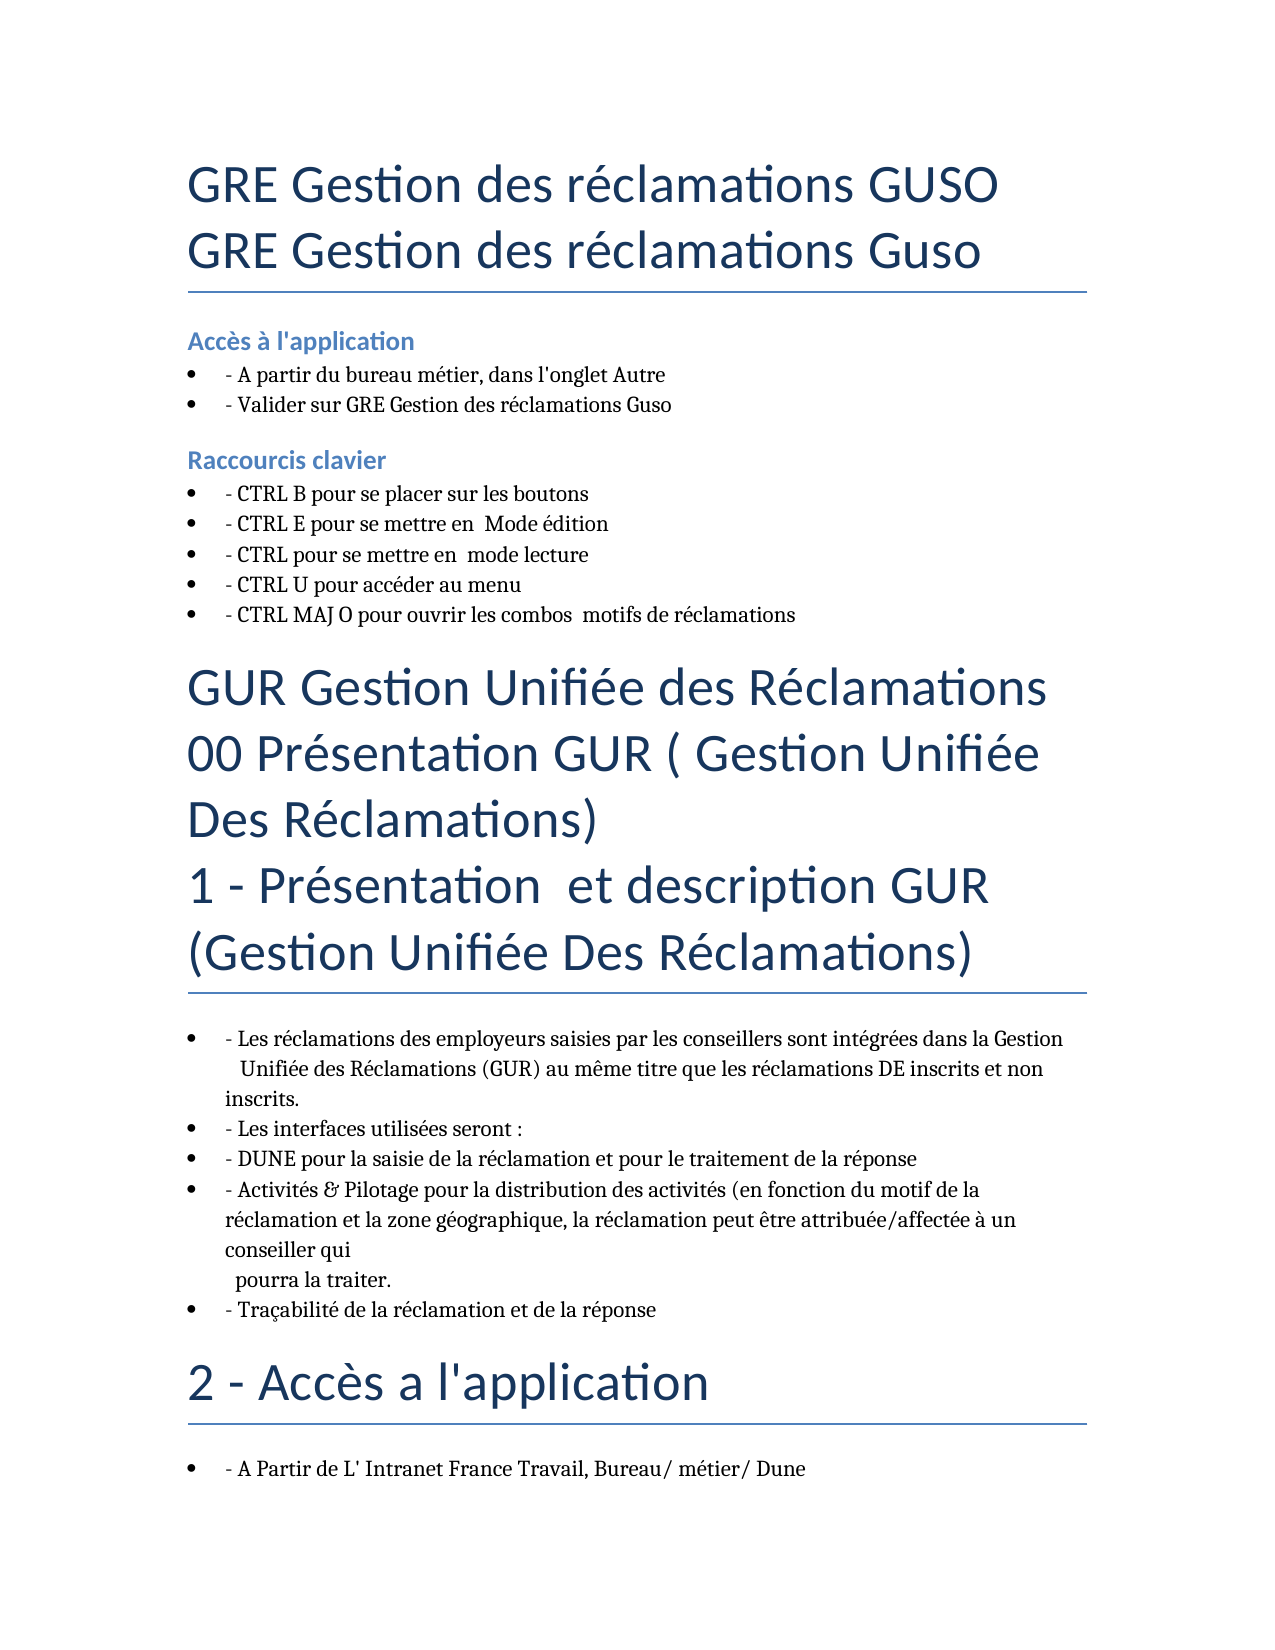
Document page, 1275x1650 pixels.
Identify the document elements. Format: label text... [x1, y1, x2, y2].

subtitle Raccourcis clavier [187, 443, 1087, 476]
title 1 - Présentation et description GUR (Gestion Unifiée Des Réclamations) [187, 851, 1087, 994]
list - Valider sur GRE Gestion des réclamations Guso [187, 392, 1087, 418]
title 2 - Accès a l'application [187, 1348, 1087, 1425]
title 00 Présentation GUR ( Gestion Unifiée Des Réclamations) [187, 719, 1087, 851]
list - A partir du bureau métier, dans l'onglet Autre [187, 362, 1087, 388]
title GRE Gestion des réclamations Guso [187, 216, 1087, 293]
list - Les réclamations des employeurs saisies par les conseillers sont intégrées dans la Gestion Unifiée des Réclamations (GUR) au même titre que les réclamations DE inscrits et non inscrits. [187, 1025, 1087, 1112]
list - CTRL E pour se mettre en Mode édition [187, 511, 1087, 538]
list - Traçabilité de la réclamation et de la réponse [187, 1297, 1087, 1323]
list - CTRL B pour se placer sur les boutons [187, 481, 1087, 507]
title GUR Gestion Unifiée des Réclamations [187, 653, 1087, 719]
list - CTRL U pour accéder au menu [187, 572, 1087, 598]
list - CTRL pour se mettre en mode lecture [187, 541, 1087, 568]
list - A Partir de L' Intranet France Travail, Bureau/ métier/ Dune [187, 1456, 1087, 1482]
title GRE Gestion des réclamations GUSO [187, 150, 1087, 216]
list - DUNE pour la saisie de la réclamation et pour le traitement de la réponse [187, 1146, 1087, 1172]
list - Activités & Pilotage pour la distribution des activités (en fonction du motif de la réclamation et la zone géographique, la réclamation peut être attribuée/affectée à un conseiller qui pourra la traiter. [187, 1176, 1087, 1293]
subtitle Accès à l'application [187, 324, 1087, 357]
list - Les interfaces utilisées seront : [187, 1116, 1087, 1142]
list - CTRL MAJ O pour ouvrir les combos motifs de réclamations [187, 602, 1087, 628]
